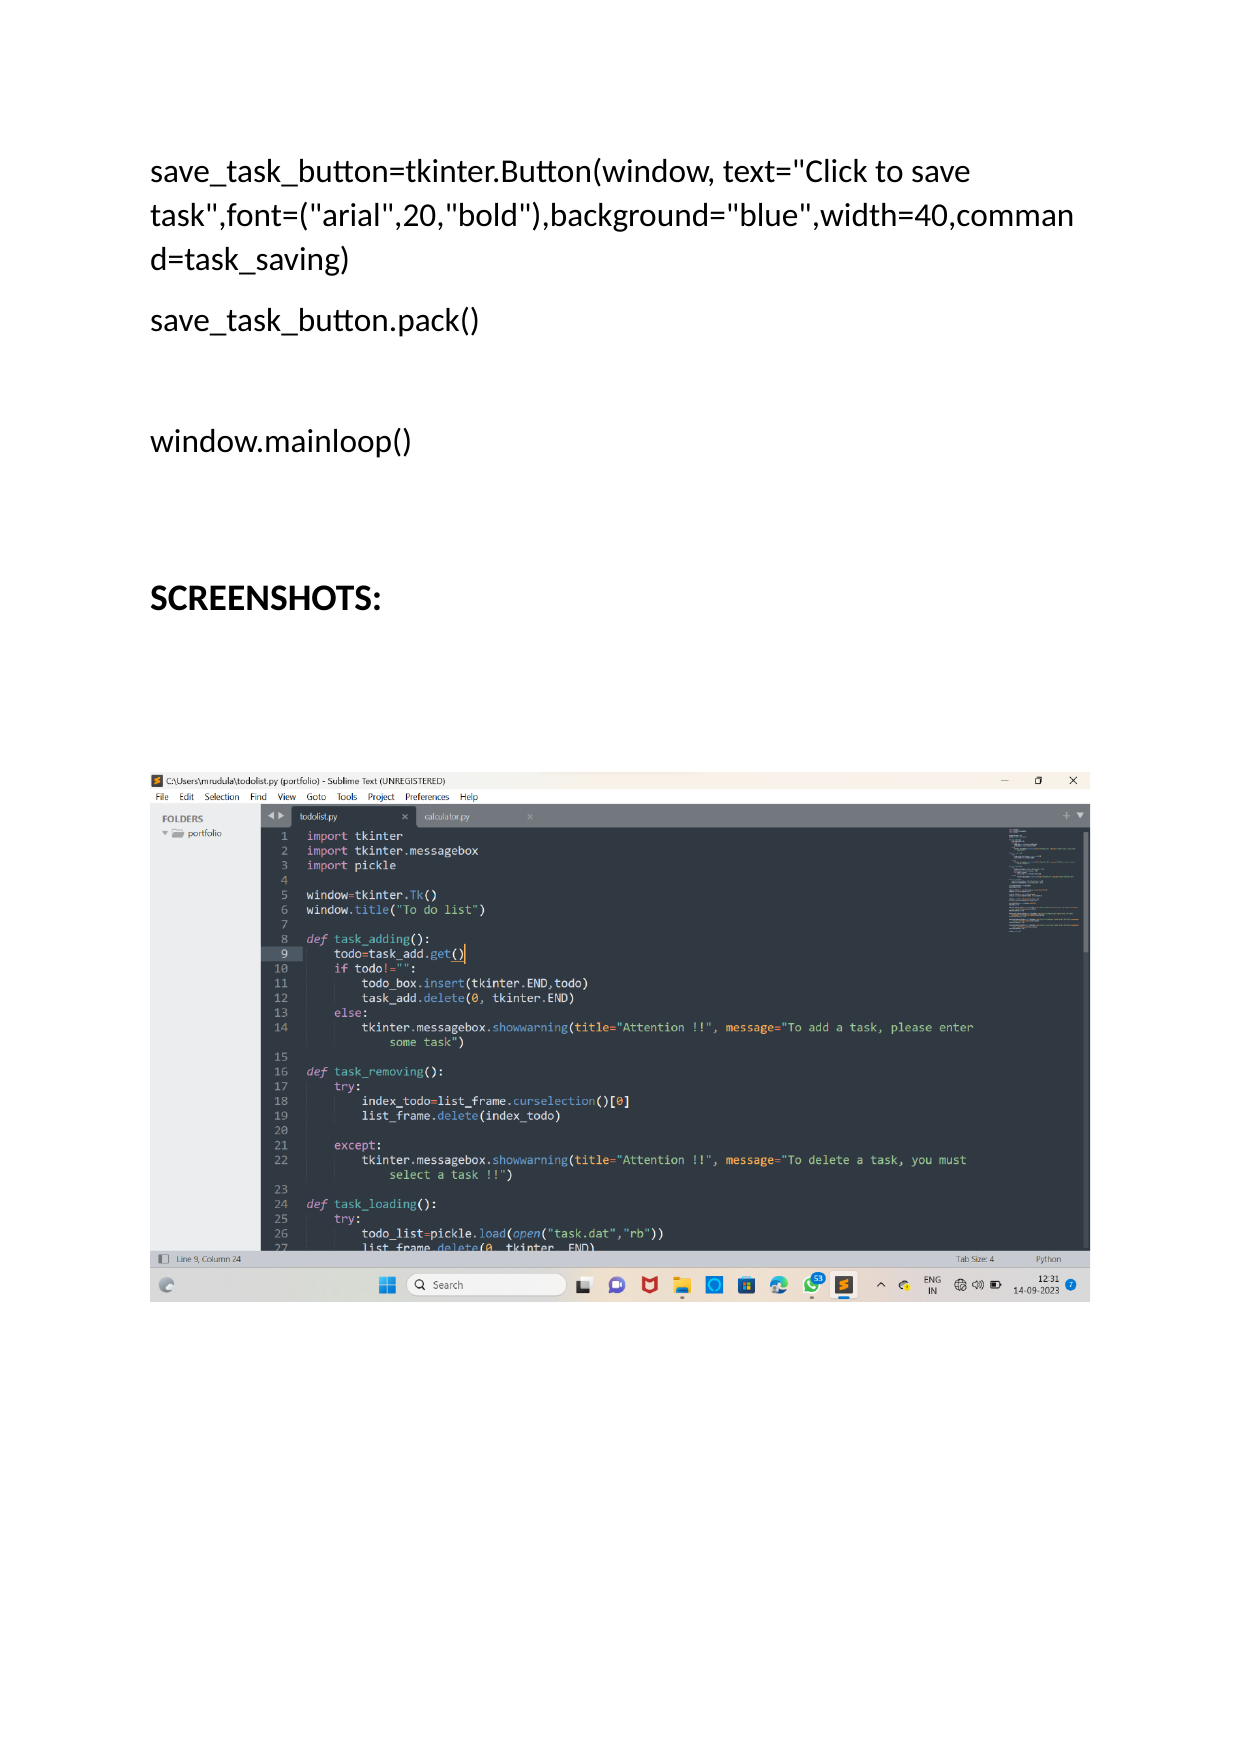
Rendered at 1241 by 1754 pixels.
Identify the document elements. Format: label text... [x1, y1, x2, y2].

text save_task_button.pack() [150, 298, 1090, 339]
text window.mainloop() [150, 420, 1090, 461]
picture [150, 772, 1091, 1302]
text SCREENSHOTS: [150, 574, 1090, 620]
text save_task_button=tkinter.Button(window, text="Click to save task",font=("arial",20,"bold"),background="blue",width=40,command=task_saving) [150, 150, 1090, 279]
